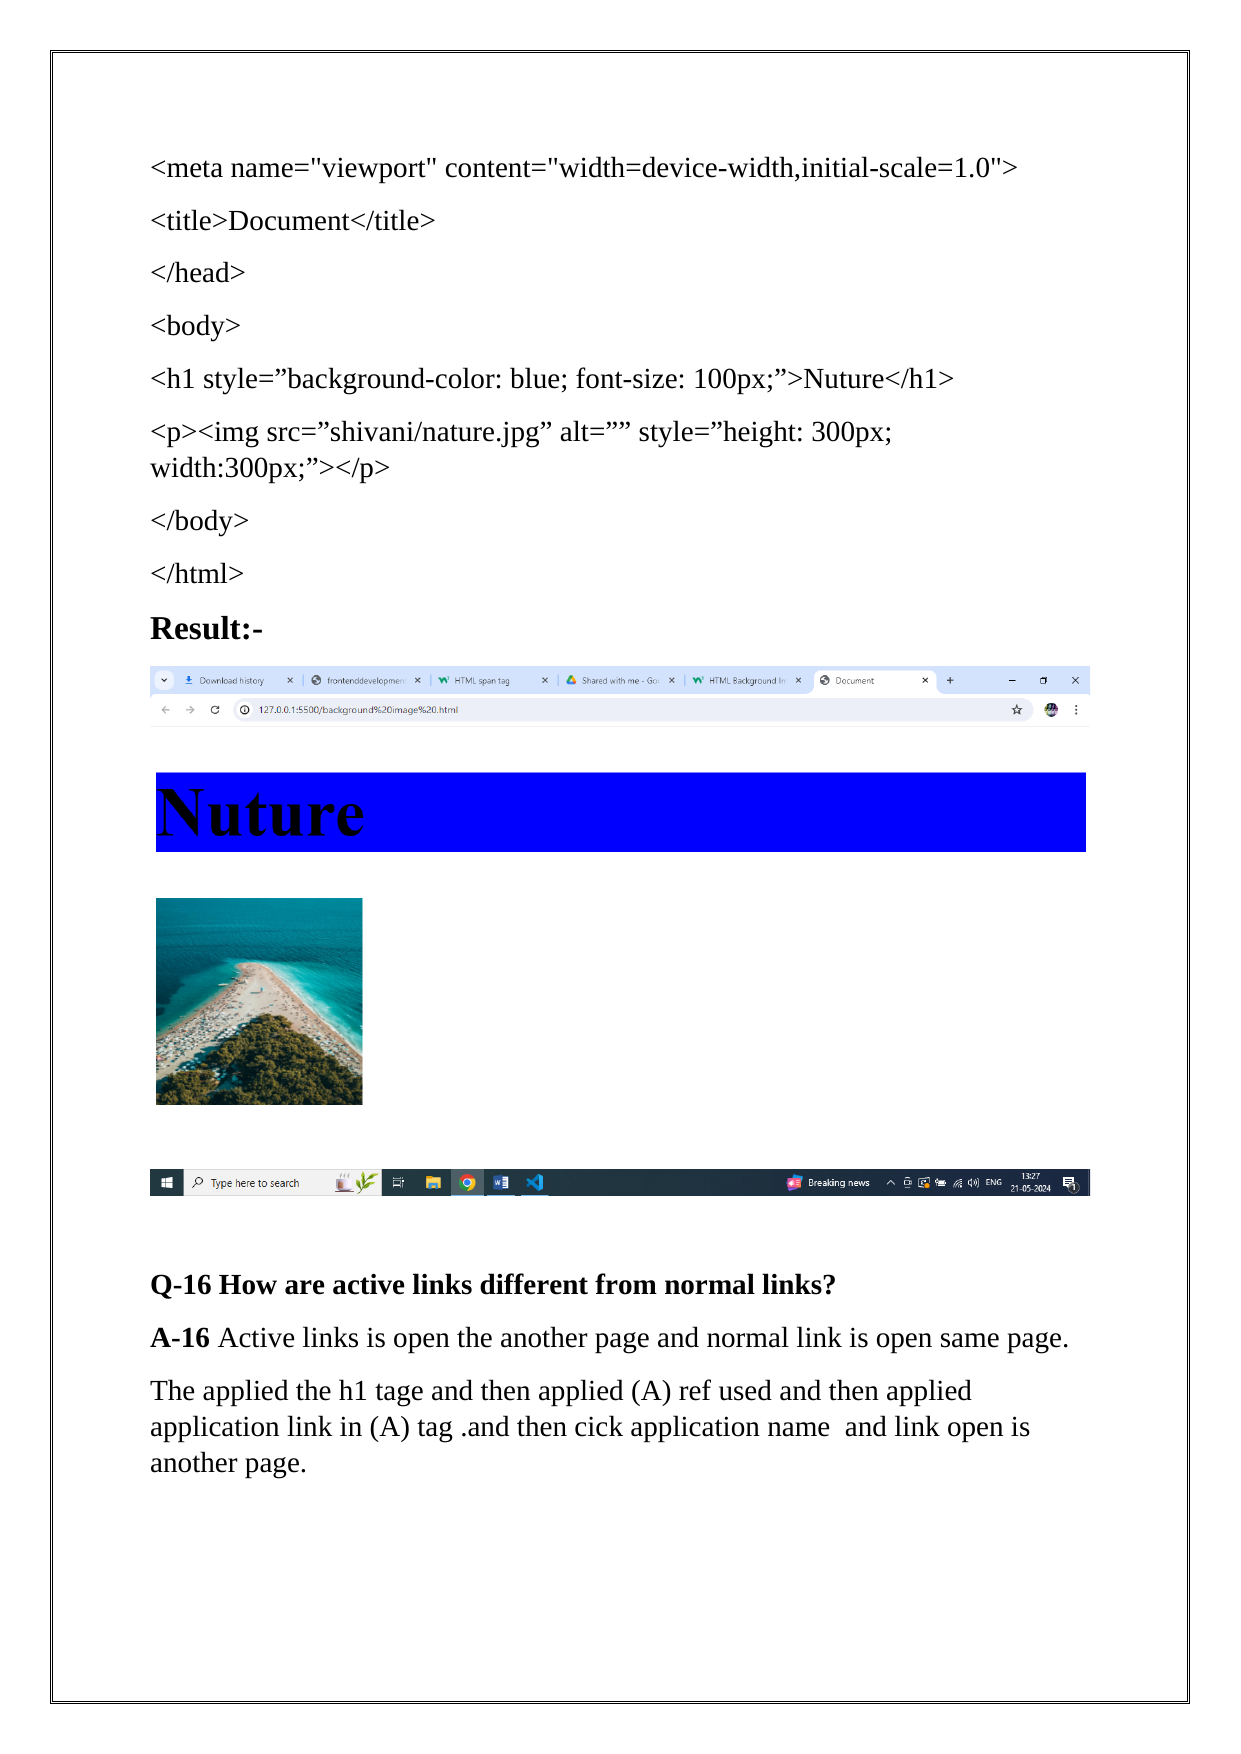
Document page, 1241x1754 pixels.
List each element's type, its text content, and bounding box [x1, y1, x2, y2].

text <body> [150, 308, 1090, 342]
text </head> [150, 256, 1090, 289]
text Result:- [150, 609, 1090, 647]
text The applied the h1 tage and then applied (A) ref used and then applied application link in (A) tag .and then cick application name and link open is another page. [150, 1373, 1090, 1478]
text <p><img src=”shivani/nature.jpg” alt=”” style=”height: 300px; width:300px;”></p> [150, 414, 1090, 484]
text <meta name="viewport" content="width=device-width,initial-scale=1.0"> [150, 150, 1090, 183]
text <title>Document</title> [150, 203, 1090, 236]
text Q-16 How are active links different from normal links? [150, 1267, 1090, 1301]
picture [150, 666, 1091, 1196]
text A-16 Active links is open the another page and normal link is open same page. [150, 1320, 1090, 1353]
text </html> [150, 556, 1090, 589]
text <h1 style=”background-color: blue; font-size: 100px;”>Nuture</h1> [150, 361, 1090, 395]
text </body> [150, 503, 1090, 537]
